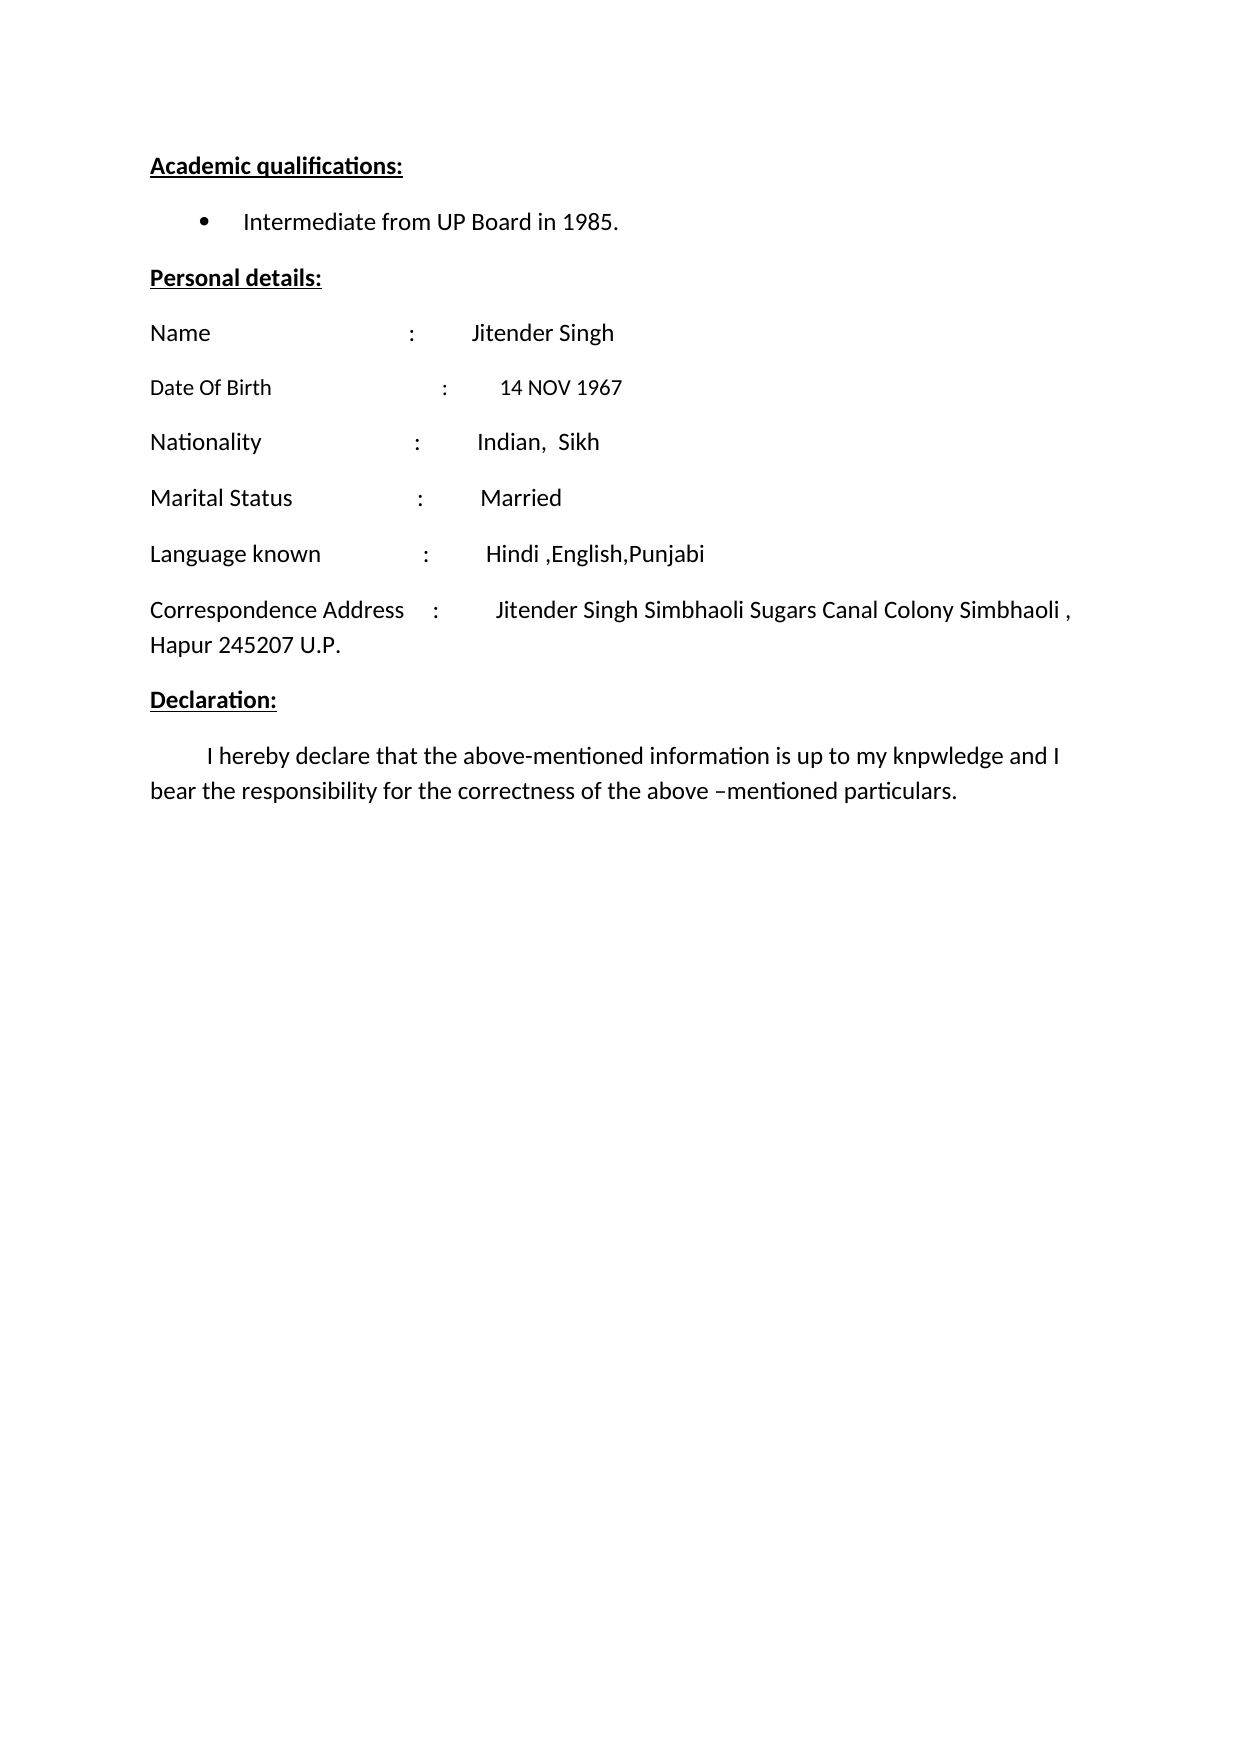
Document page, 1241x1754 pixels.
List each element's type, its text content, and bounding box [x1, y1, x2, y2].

text Language known : Hindi ,English,Punjabi [150, 538, 1090, 568]
list Intermediate from UP Board in 1985. [200, 206, 1090, 236]
text Nationality : Indian, Sikh [150, 426, 1090, 457]
text Personal details: [150, 262, 1090, 292]
text Name : Jitender Singh [150, 317, 1090, 348]
text Marital Status : Married [150, 482, 1090, 513]
text Correspondence Address : Jitender Singh Simbhaoli Sugars Canal Colony Simbhaoli , Hapur 245207 U.P. [150, 594, 1090, 659]
text Declaration: [150, 685, 1090, 715]
text Date Of Birth : 14 NOV 1967 [150, 373, 1090, 401]
text I hereby declare that the above-mentioned information is up to my knpwledge and I bear the responsibility for the correctness of the above –mentioned particulars. [150, 741, 1090, 806]
text Academic qualifications: [150, 150, 1090, 181]
